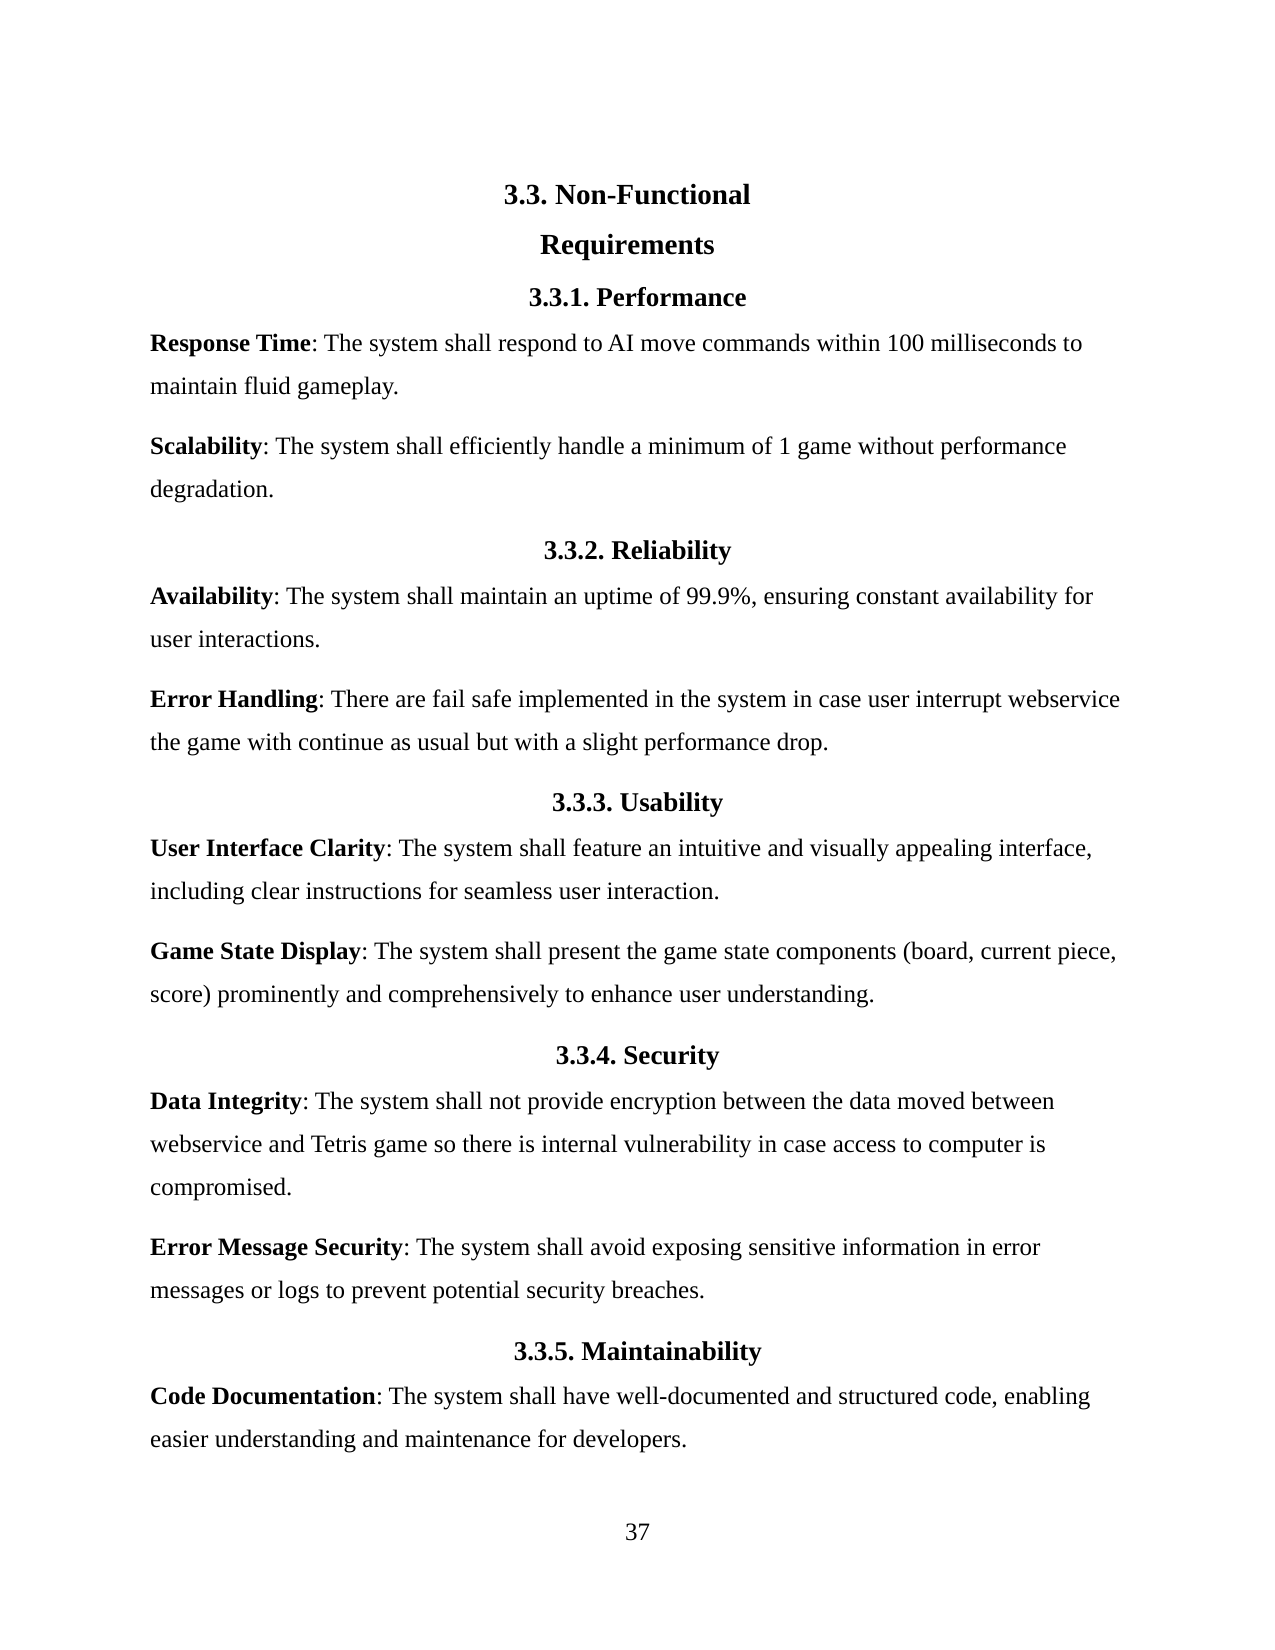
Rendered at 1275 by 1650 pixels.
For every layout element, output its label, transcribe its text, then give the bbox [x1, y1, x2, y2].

subtitle 3.3.3. Usability [150, 787, 1125, 818]
text Game State Display: The system shall present the game state components (board, current piece, score) prominently and comprehensively to enhance user understanding. [150, 936, 1125, 1008]
text User Interface Clarity: The system shall feature an intuitive and visually appealing interface, including clear instructions for seamless user interaction. [150, 833, 1125, 905]
text Availability: The system shall maintain an uptime of 99.9%, ensuring constant availability for user interactions. [150, 581, 1125, 653]
text Response Time: The system shall respond to AI move commands within 100 milliseconds to maintain fluid gameplay. [150, 328, 1125, 400]
subtitle 3.3.5. Maintainability [150, 1335, 1125, 1366]
subtitle 3.3. Non-Functional Requirements [465, 177, 789, 261]
text Error Message Security: The system shall avoid exposing sensitive information in error messages or logs to prevent potential security breaches. [150, 1232, 1125, 1304]
text Scalability: The system shall efficiently handle a minimum of 1 game without performance degradation. [150, 431, 1125, 503]
subtitle 3.3.1. Performance [150, 282, 1125, 313]
text Error Handling: There are fail safe implemented in the system in case user interrupt webservice the game with continue as usual but with a slight performance drop. [150, 684, 1125, 756]
subtitle 3.3.4. Security [150, 1039, 1125, 1070]
subtitle 3.3.2. Reliability [150, 534, 1125, 565]
text Data Integrity: The system shall not provide encryption between the data moved between webservice and Tetris game so there is internal vulnerability in case access to computer is compromised. [150, 1086, 1125, 1201]
text Code Documentation: The system shall have well-documented and structured code, enabling easier understanding and maintenance for developers. [150, 1381, 1125, 1453]
